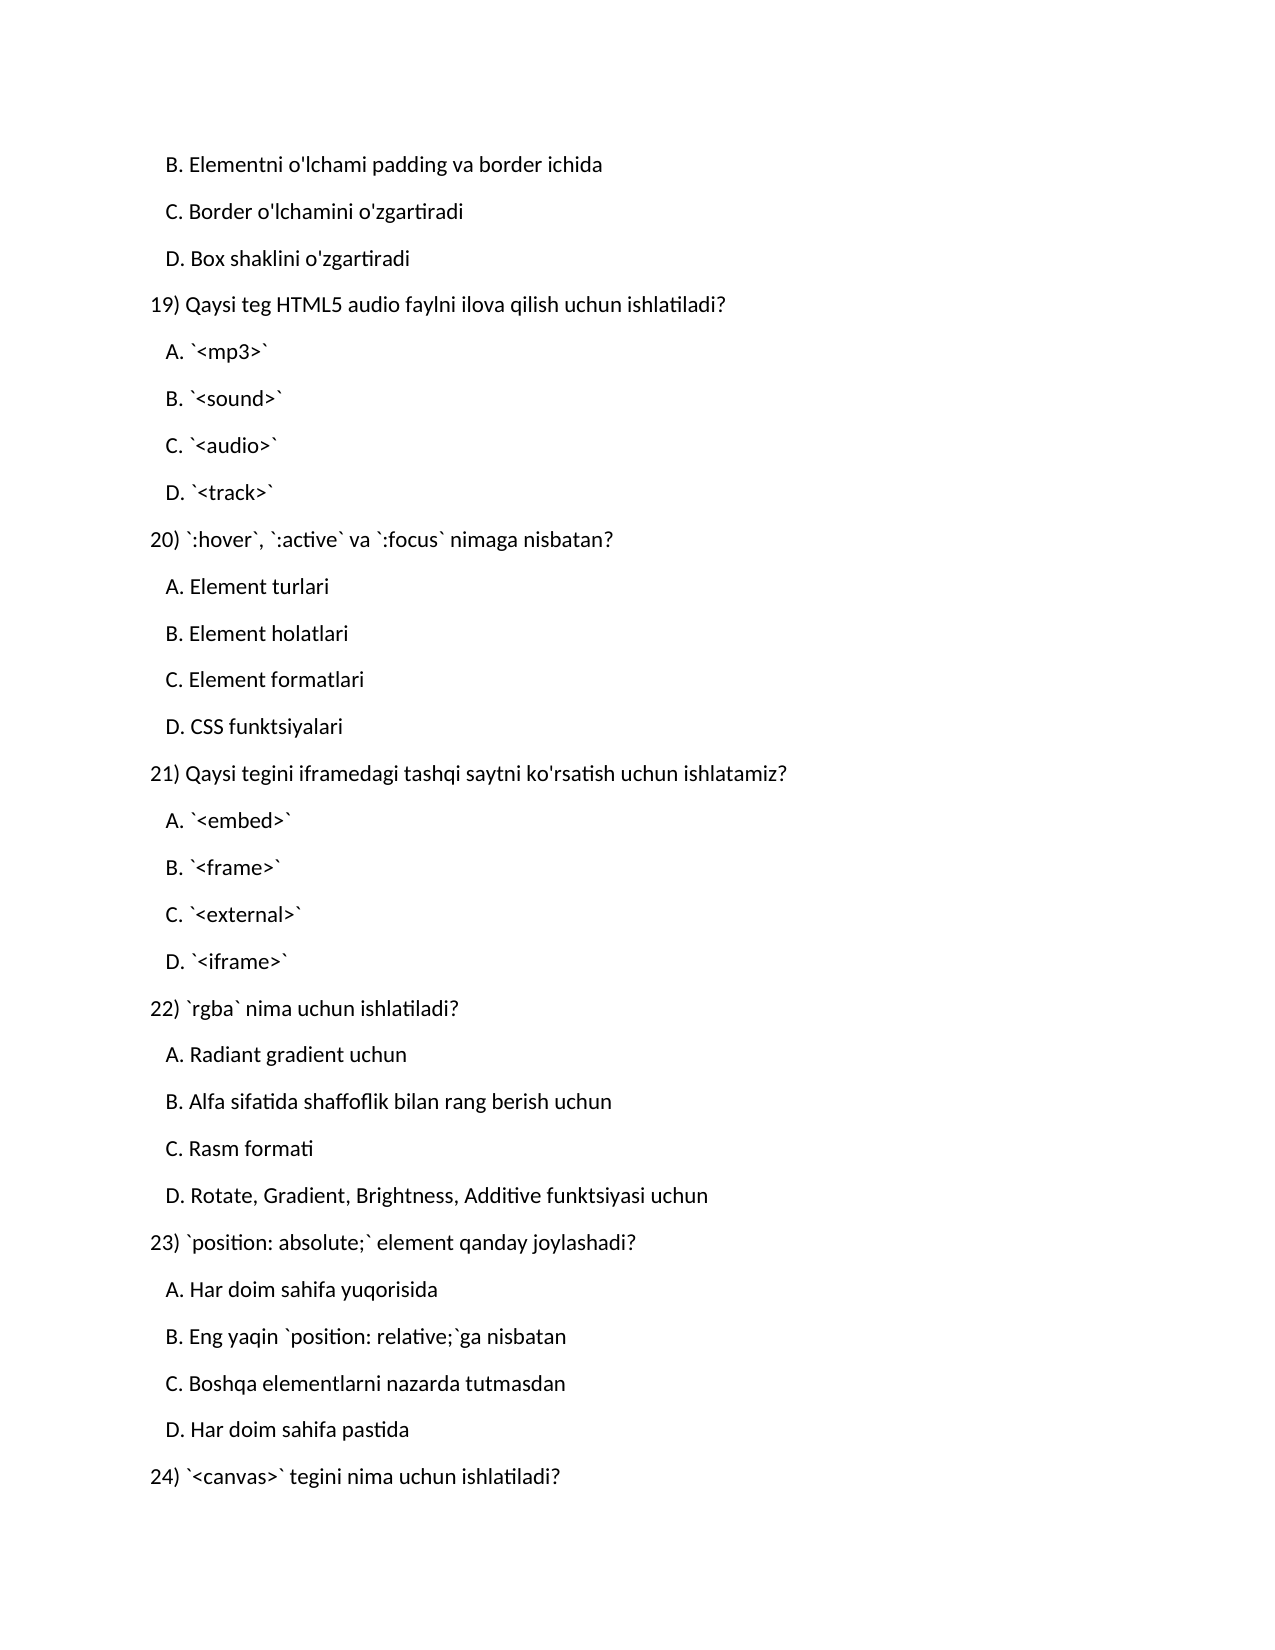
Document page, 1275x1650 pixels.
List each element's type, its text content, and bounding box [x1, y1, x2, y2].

text 19) Qaysi teg HTML5 audio faylni ilova qilish uchun ishlatiladi? [150, 291, 1125, 319]
text C. `<audio>` [150, 431, 1125, 459]
text 21) Qaysi tegini iframedagi tashqi saytni ko'rsatish uchun ishlatamiz? [150, 759, 1125, 787]
text D. `<iframe>` [150, 947, 1125, 975]
text 20) `:hover`, `:active` va `:focus` nimaga nisbatan? [150, 525, 1125, 553]
text D. CSS funktsiyalari [150, 712, 1125, 741]
text B. `<sound>` [150, 384, 1125, 412]
text C. Element formatlari [150, 666, 1125, 694]
text A. Radiant gradient uchun [150, 1041, 1125, 1069]
text D. Har doim sahifa pastida [150, 1416, 1125, 1444]
text D. Box shaklini o'zgartiradi [150, 244, 1125, 272]
text B. Alfa sifatida shaffoflik bilan rang berish uchun [150, 1087, 1125, 1116]
text D. Rotate, Gradient, Brightness, Additive funktsiyasi uchun [150, 1181, 1125, 1209]
text A. `<embed>` [150, 806, 1125, 834]
text A. Har doim sahifa yuqorisida [150, 1275, 1125, 1303]
text A. `<mp3>` [150, 337, 1125, 366]
text D. `<track>` [150, 478, 1125, 506]
text B. `<frame>` [150, 853, 1125, 881]
text 23) `position: absolute;` element qanday joylashadi? [150, 1228, 1125, 1256]
text C. Border o'lchamini o'zgartiradi [150, 197, 1125, 225]
text B. Eng yaqin `position: relative;`ga nisbatan [150, 1322, 1125, 1350]
text A. Element turlari [150, 572, 1125, 600]
text C. Rasm formati [150, 1134, 1125, 1162]
text B. Element holatlari [150, 619, 1125, 647]
text 24) `<canvas>` tegini nima uchun ishlatiladi? [150, 1462, 1125, 1491]
text B. Elementni o'lchami padding va border ichida [150, 150, 1125, 178]
text C. `<external>` [150, 900, 1125, 928]
text 22) `rgba` nima uchun ishlatiladi? [150, 994, 1125, 1022]
text C. Boshqa elementlarni nazarda tutmasdan [150, 1369, 1125, 1397]
